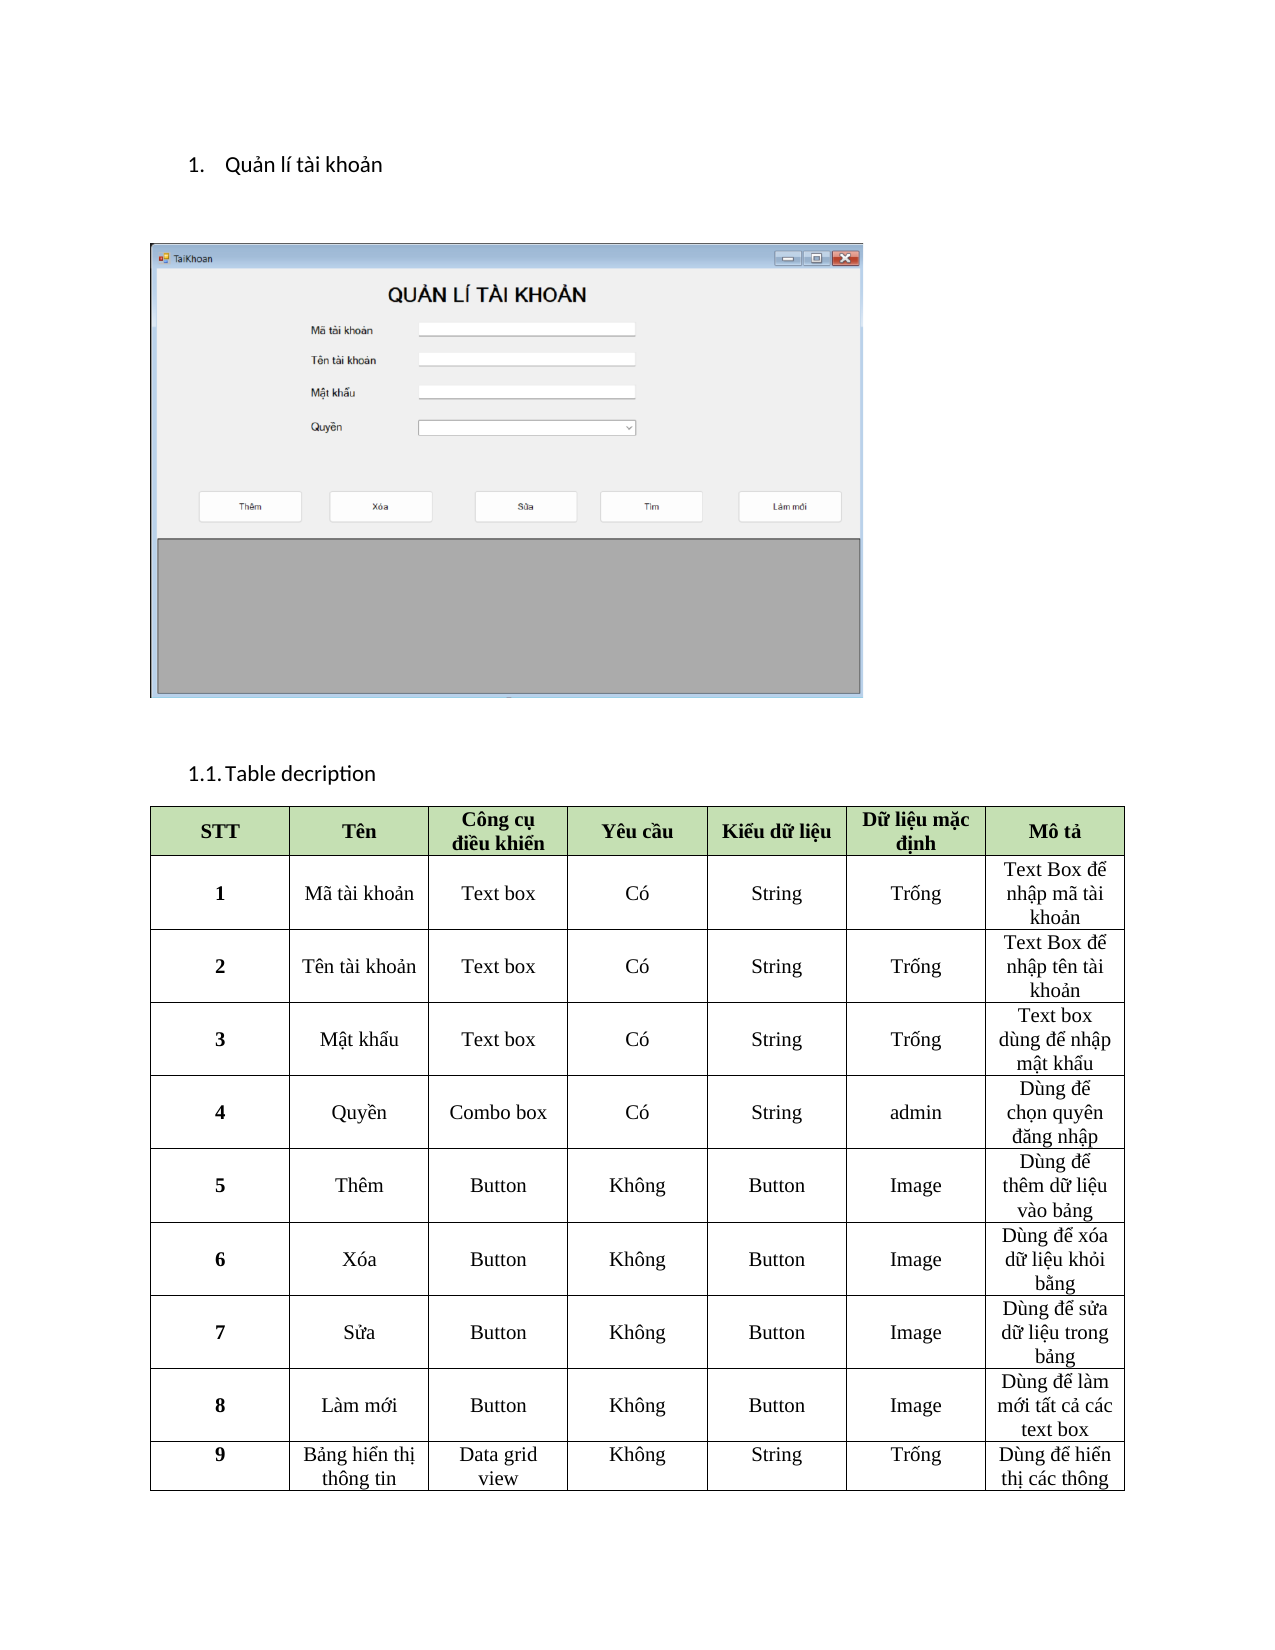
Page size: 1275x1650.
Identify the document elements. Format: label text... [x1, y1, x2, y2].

table_cell String [708, 1003, 846, 1075]
table_cell 3 [151, 1003, 289, 1075]
table_cell Làm mới [290, 1369, 428, 1441]
table_cell String [708, 1442, 846, 1490]
picture [150, 243, 864, 698]
table_cell Image [847, 1296, 985, 1368]
table_cell 6 [151, 1223, 289, 1295]
table_cell Text box [429, 930, 567, 1002]
table_cell Text box [429, 1003, 567, 1075]
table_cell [986, 1442, 1124, 1490]
table_cell 8 [151, 1369, 289, 1441]
table_cell Button [429, 1149, 567, 1222]
table_cell Button [708, 1296, 846, 1368]
table_cell Không [568, 1296, 707, 1368]
table_cell Dùng để sửa dữ liệu trong bảng [986, 1296, 1124, 1368]
table_header STT [151, 807, 289, 855]
table_cell Image [847, 1223, 985, 1295]
table_cell Có [568, 930, 707, 1002]
table_cell Trống [847, 1442, 985, 1490]
table_cell Sửa [290, 1296, 428, 1368]
table_cell Không [568, 1223, 707, 1295]
table_cell Trống [847, 1003, 985, 1075]
table_cell Mã tài khoản [290, 856, 428, 929]
table_cell Button [708, 1149, 846, 1222]
table_cell Combo box [429, 1076, 567, 1148]
table_cell Dùng để chọn quyên đăng nhập [986, 1076, 1124, 1148]
table_cell Tên tài khoản [290, 930, 428, 1002]
table_cell Data grid view [429, 1442, 567, 1490]
table_cell 5 [151, 1149, 289, 1222]
table_cell Trống [847, 930, 985, 1002]
table_cell Quyền [290, 1076, 428, 1148]
table_cell Dùng để làm mới tất cả các text box [986, 1369, 1124, 1441]
table_cell Có [568, 1003, 707, 1075]
table_cell Không [568, 1442, 707, 1490]
table_cell Button [708, 1369, 846, 1441]
table_cell 4 [151, 1076, 289, 1148]
table_cell String [708, 930, 846, 1002]
table_header Công cụ điều khiển [429, 807, 567, 855]
table_cell 9 [151, 1442, 289, 1490]
table_cell Button [708, 1223, 846, 1295]
table_cell Image [847, 1149, 985, 1222]
table_cell Có [568, 1076, 707, 1148]
table_cell String [708, 856, 846, 929]
table_header Yêu cầu [568, 807, 707, 855]
list Table decription [187, 759, 1125, 787]
table_cell 1 [151, 856, 289, 929]
table_cell Button [429, 1296, 567, 1368]
table_cell admin [847, 1076, 985, 1148]
table_cell Button [429, 1369, 567, 1441]
table_cell Dùng để thêm dữ liệu vào bảng [986, 1149, 1124, 1222]
table_cell Có [568, 856, 707, 929]
table_cell Button [429, 1223, 567, 1295]
table_cell Image [847, 1369, 985, 1441]
table_cell Text box [429, 856, 567, 929]
table_cell Thêm [290, 1149, 428, 1222]
table_cell 7 [151, 1296, 289, 1368]
table_cell Trống [847, 856, 985, 929]
table_header Kiểu dữ liệu [708, 807, 846, 855]
table_cell String [708, 1076, 846, 1148]
table_cell Dùng để xóa dữ liệu khỏi bằng [986, 1223, 1124, 1295]
table_cell Xóa [290, 1223, 428, 1295]
table_cell Mật khẩu [290, 1003, 428, 1075]
table_cell Text box dùng để nhập mật khẩu [986, 1003, 1124, 1075]
list Quản lí tài khoản [187, 150, 1125, 178]
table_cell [290, 1442, 428, 1490]
table_cell 2 [151, 930, 289, 1002]
table_cell Text Box để nhập tên tài khoản [986, 930, 1124, 1002]
table_header Dữ liệu mặc định [847, 807, 985, 855]
table_header Tên [290, 807, 428, 855]
table_cell Không [568, 1369, 707, 1441]
table_cell Không [568, 1149, 707, 1222]
table_cell Text Box để nhập mã tài khoản [986, 856, 1124, 929]
table_header Mô tả [986, 807, 1124, 855]
